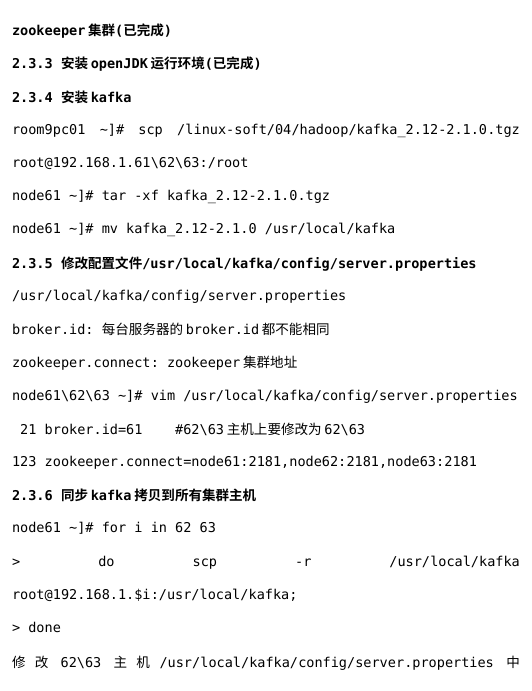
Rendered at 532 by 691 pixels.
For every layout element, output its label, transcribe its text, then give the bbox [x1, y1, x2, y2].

text node61 ~]# tar -xf kafka_2.12-2.1.0.tgz [12, 179, 520, 212]
text /usr/local/kafka/config/server.properties [12, 279, 520, 312]
text broker.id: 每台服务器的broker.id都不能相同 [12, 312, 520, 345]
text > done [12, 611, 520, 644]
text node61\62\63 ~]# vim /usr/local/kafka/config/server.properties [12, 379, 520, 412]
text node61 ~]# for i in 62 63 [12, 512, 520, 545]
text > do scp -r /usr/local/kafka root@192.168.1.$i:/usr/local/kafka; [12, 545, 520, 611]
text 123 zookeeper.connect=node61:2181,node62:2181,node63:2181 [12, 445, 520, 478]
text 2.3.6 同步kafka拷贝到所有集群主机 [12, 478, 520, 512]
text room9pc01 ~]# scp /linux-soft/04/hadoop/kafka_2.12-2.1.0.tgz root@192.168.1.61\62\63:/root [12, 113, 520, 179]
text node61 ~]# mv kafka_2.12-2.1.0 /usr/local/kafka [12, 212, 520, 246]
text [12, 644, 520, 678]
text 2.3.3 安装openJDK运行环境(已完成) [12, 46, 520, 79]
text 2.3.4 安装kafka [12, 79, 520, 113]
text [12, 13, 520, 46]
text 2.3.5 修改配置文件/usr/local/kafka/config/server.properties [12, 246, 520, 279]
text zookeeper.connect: zookeeper集群地址 [12, 345, 520, 379]
text 21 broker.id=61 #62\63主机上要修改为62\63 [12, 412, 520, 445]
